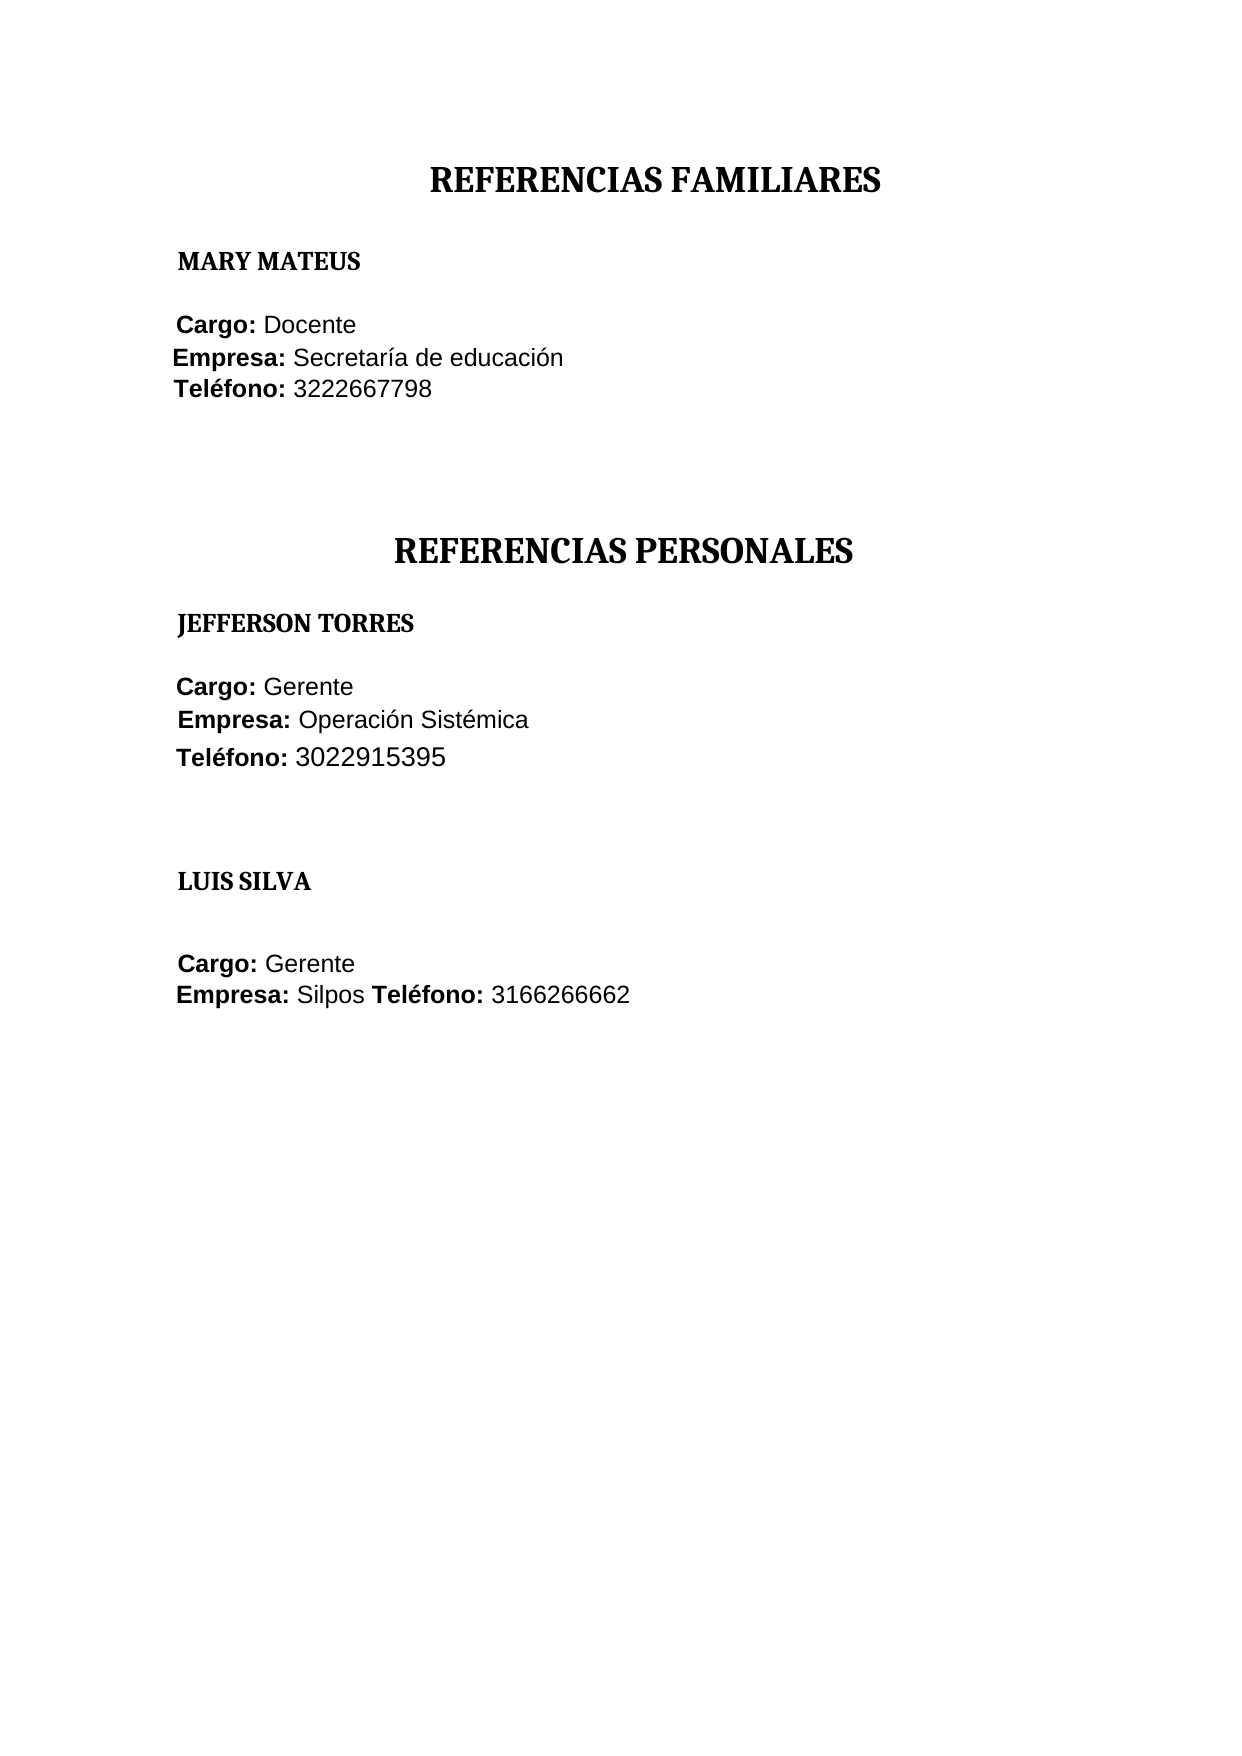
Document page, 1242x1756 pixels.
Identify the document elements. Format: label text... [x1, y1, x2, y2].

text Cargo: Gerente [176, 672, 1078, 701]
subtitle REFERENCIAS FAMILIARES [146, 158, 881, 201]
subtitle LUIS SILVA [177, 866, 1078, 897]
text Cargo: Gerente [177, 949, 1078, 978]
text Teléfono: 3222667798 [146, 374, 1078, 403]
text Cargo: Docente [176, 310, 1078, 339]
text Teléfono: 3022915395 [176, 741, 1078, 772]
subtitle Empresa: Silpos Teléfono: 3166266662 [176, 980, 1078, 1009]
subtitle JEFFERSON TORRES [177, 608, 1078, 639]
subtitle MARY MATEUS [177, 246, 1078, 277]
text Empresa: Secretaría de educación [144, 343, 1078, 372]
text Empresa: Operación Sistémica [177, 705, 1078, 734]
subtitle REFERENCIAS PERSONALES [146, 530, 853, 573]
